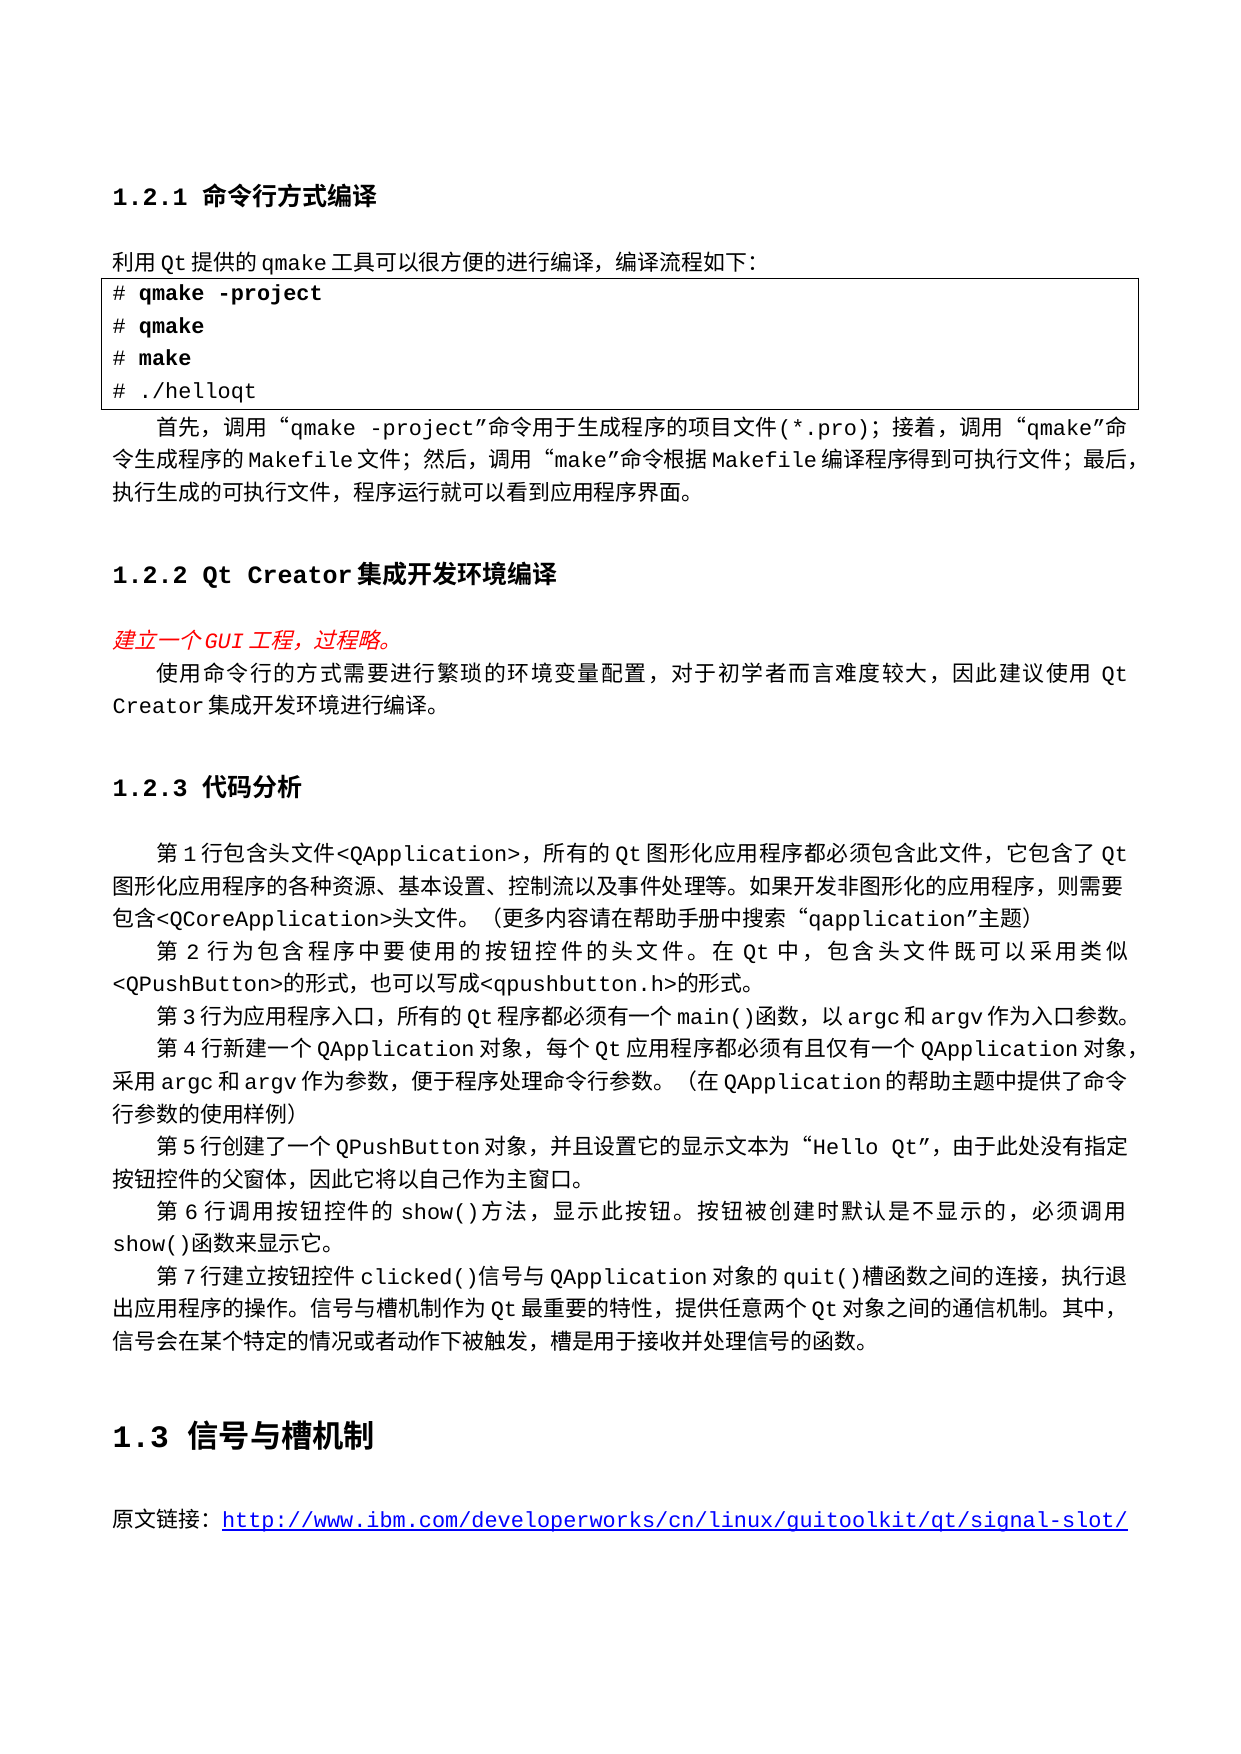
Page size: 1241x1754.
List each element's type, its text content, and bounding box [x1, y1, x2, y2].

text 原文链接：http://www.ibm.com/developerworks/cn/linux/guitoolkit/qt/signal-slot/ [112, 1502, 1128, 1534]
text 第6行调用按钮控件的show()方法，显示此按钮。按钮被创建时默认是不显示的，必须调用show()函数来显示它。 [112, 1194, 1128, 1259]
text 第7行建立按钮控件clicked()信号与QApplication对象的quit()槽函数之间的连接，执行退出应用程序的操作。信号与槽机制作为Qt最重要的特性，提供任意两个Qt对象之间的通信机制。其中，信号会在某个特定的情况或者动作下被触发，槽是用于接收并处理信号的函数。 [112, 1259, 1128, 1356]
text 第4行新建一个QApplication对象，每个Qt应用程序都必须有且仅有一个QApplication对象，采用argc和argv作为参数，便于程序处理命令行参数。（在QApplication的帮助主题中提供了命令行参数的使用样例） [112, 1031, 1128, 1129]
subtitle 1.2.3 代码分析 [112, 753, 1128, 818]
text 首先，调用“qmake -project”命令用于生成程序的项目文件(*.pro)；接着，调用“qmake”命令生成程序的Makefile文件；然后，调用“make”命令根据Makefile编译程序得到可执行文件；最后，执行生成的可执行文件，程序运行就可以看到应用程序界面。 [112, 410, 1128, 507]
text 第1行包含头文件<QApplication>，所有的Qt图形化应用程序都必须包含此文件，它包含了Qt图形化应用程序的各种资源、基本设置、控制流以及事件处理等。如果开发非图形化的应用程序，则需要包含<QCoreApplication>头文件。（更多内容请在帮助手册中搜索“qapplication”主题） [112, 836, 1128, 934]
text 使用命令行的方式需要进行繁琐的环境变量配置，对于初学者而言难度较大，因此建议使用Qt Creator集成开发环境进行编译。 [112, 656, 1128, 721]
text 建立一个GUI工程，过程略。 [112, 623, 1128, 656]
text 利用Qt提供的qmake工具可以很方便的进行编译，编译流程如下： [112, 245, 1128, 278]
subtitle 1.2.2 Qt Creator集成开发环境编译 [112, 540, 1128, 605]
text 第2行为包含程序中要使用的按钮控件的头文件。在Qt中，包含头文件既可以采用类似<QPushButton>的形式，也可以写成<qpushbutton.h>的形式。 [112, 934, 1128, 999]
subtitle 1.3 信号与槽机制 [112, 1401, 1128, 1466]
text 第5行创建了一个QPushButton对象，并且设置它的显示文本为“Hello Qt”，由于此处没有指定按钮控件的父窗体，因此它将以自己作为主窗口。 [112, 1129, 1128, 1194]
table_header # qmake -project # qmake # make # ./helloqt [102, 279, 1138, 409]
subtitle 1.2.1 命令行方式编译 [112, 162, 1128, 227]
text 第3行为应用程序入口，所有的Qt程序都必须有一个main()函数，以argc和argv作为入口参数。 [112, 999, 1128, 1031]
